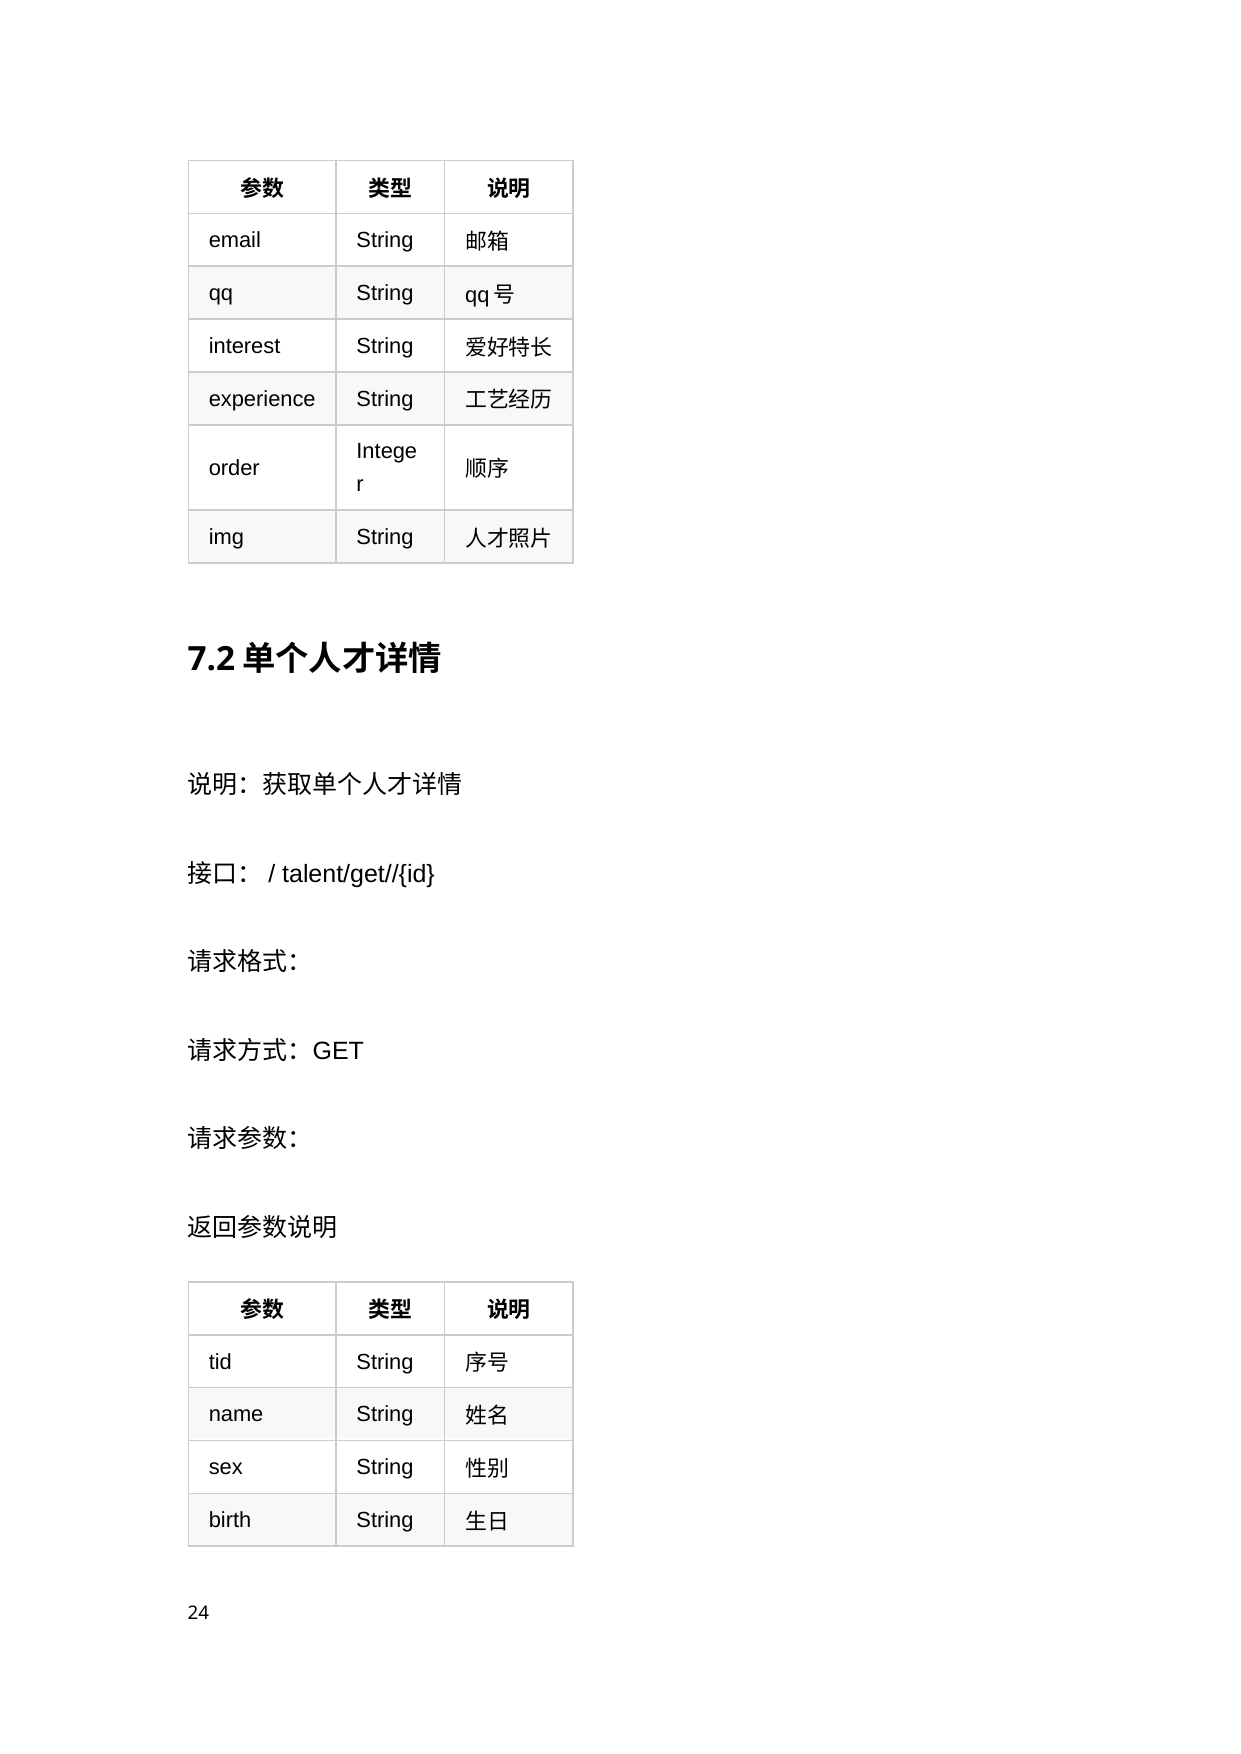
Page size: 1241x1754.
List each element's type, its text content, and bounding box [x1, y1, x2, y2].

table_cell birth [189, 1494, 335, 1545]
table_cell String [337, 267, 444, 318]
table_cell email [189, 214, 335, 265]
table_header 类型 [337, 1283, 444, 1334]
text 返回参数说明 [187, 1193, 1053, 1258]
table_header 类型 [337, 161, 444, 213]
table_cell 顺序 [445, 426, 572, 509]
table_cell qq号 [445, 267, 572, 318]
text 说明：获取单个人才详情 [187, 751, 1053, 816]
table_cell String [337, 214, 444, 265]
text 接口： / talent/get//{id} [187, 839, 1053, 904]
table_cell experience [189, 373, 335, 424]
table_cell qq [189, 267, 335, 318]
table_cell String [337, 1441, 444, 1492]
table_cell name [189, 1388, 335, 1439]
table_cell 生日 [445, 1494, 572, 1545]
table_cell tid [189, 1336, 335, 1387]
table_header 说明 [445, 161, 572, 213]
table_cell 邮箱 [445, 214, 572, 265]
text 请求参数： [187, 1104, 1053, 1169]
table_cell 人才照片 [445, 511, 572, 562]
table_header 参数 [189, 1283, 335, 1334]
table_header 说明 [445, 1283, 572, 1334]
table_cell String [337, 320, 444, 371]
table_cell sex [189, 1441, 335, 1492]
table_cell img [189, 511, 335, 562]
table_cell String [337, 373, 444, 424]
subtitle 7.2单个人才详情 [187, 623, 1053, 688]
table_cell 姓名 [445, 1388, 572, 1439]
table_cell 爱好特长 [445, 320, 572, 371]
table_cell 工艺经历 [445, 373, 572, 424]
text 请求方式：GET [187, 1016, 1053, 1081]
table_cell String [337, 1388, 444, 1439]
table_cell order [189, 426, 335, 509]
table_cell Integer [337, 426, 444, 509]
table_cell 性别 [445, 1441, 572, 1492]
table_cell interest [189, 320, 335, 371]
table_cell String [337, 1494, 444, 1545]
table_header 参数 [189, 161, 335, 213]
table_cell String [337, 1336, 444, 1387]
text 请求格式： [187, 927, 1053, 992]
table_cell String [337, 511, 444, 562]
table_cell 序号 [445, 1336, 572, 1387]
